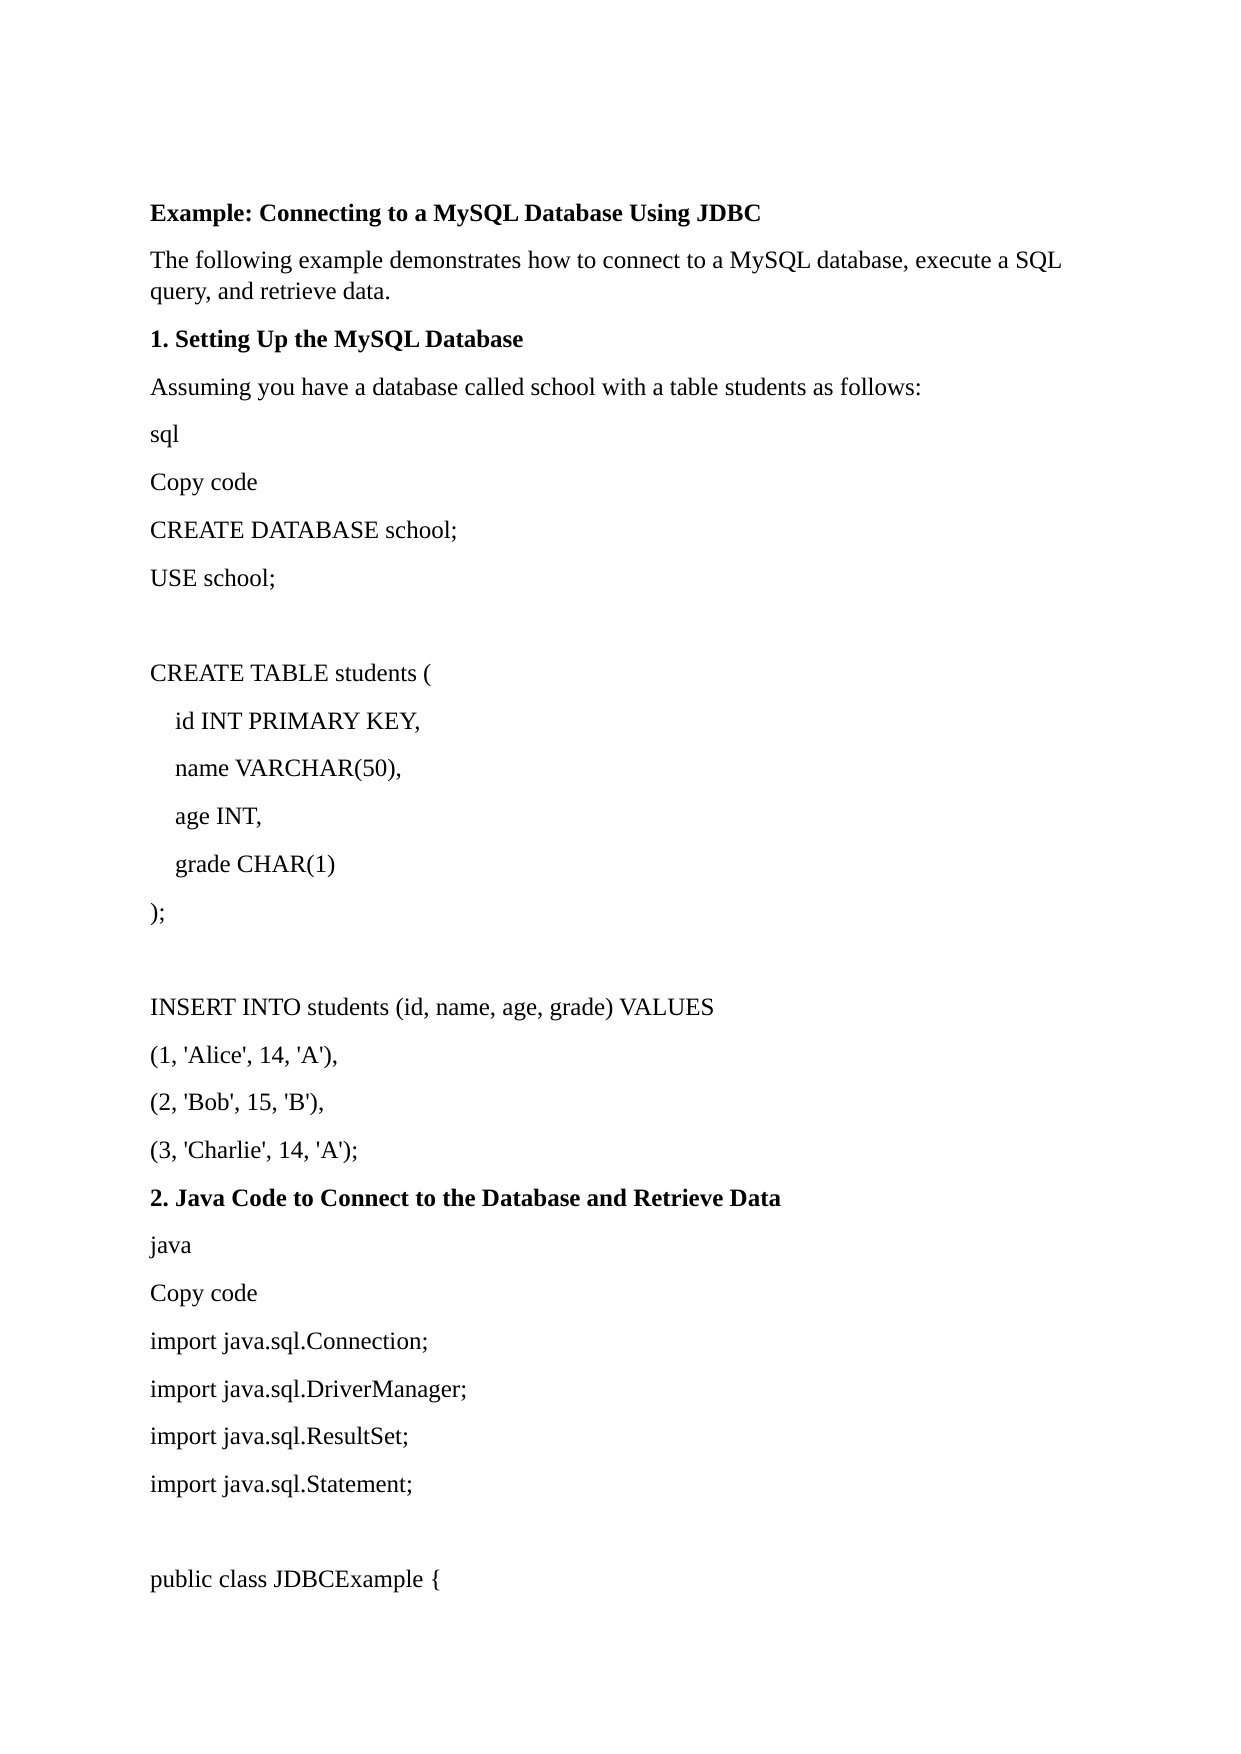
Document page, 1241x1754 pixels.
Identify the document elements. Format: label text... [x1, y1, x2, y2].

text import java.sql.Statement; [150, 1469, 1090, 1498]
text Assuming you have a database called school with a table students as follows: [150, 372, 1090, 401]
text INSERT INTO students (id, name, age, grade) VALUES [150, 992, 1090, 1021]
text The following example demonstrates how to connect to a MySQL database, execute a SQL query, and retrieve data. [150, 245, 1090, 305]
text (2, 'Bob', 15, 'B'), [150, 1087, 1090, 1116]
text 1. Setting Up the MySQL Database [150, 324, 1090, 353]
text 2. Java Code to Connect to the Database and Retrieve Data [150, 1183, 1090, 1212]
text (3, 'Charlie', 14, 'A'); [150, 1135, 1090, 1164]
text name VARCHAR(50), [150, 753, 1090, 782]
text import java.sql.ResultSet; [150, 1421, 1090, 1450]
text Copy code [150, 1278, 1090, 1307]
text id INT PRIMARY KEY, [150, 706, 1090, 734]
text ); [150, 897, 1090, 925]
text age INT, [150, 801, 1090, 830]
text CREATE TABLE students ( [150, 658, 1090, 687]
text USE school; [150, 563, 1090, 591]
text grade CHAR(1) [150, 849, 1090, 878]
text (1, 'Alice', 14, 'A'), [150, 1040, 1090, 1068]
text sql [150, 419, 1090, 448]
text import java.sql.DriverManager; [150, 1374, 1090, 1402]
text public class JDBCExample { [150, 1564, 1090, 1593]
text CREATE DATABASE school; [150, 515, 1090, 544]
text java [150, 1231, 1090, 1259]
text Example: Connecting to a MySQL Database Using JDBC [150, 198, 1090, 226]
text Copy code [150, 467, 1090, 496]
text import java.sql.Connection; [150, 1326, 1090, 1355]
